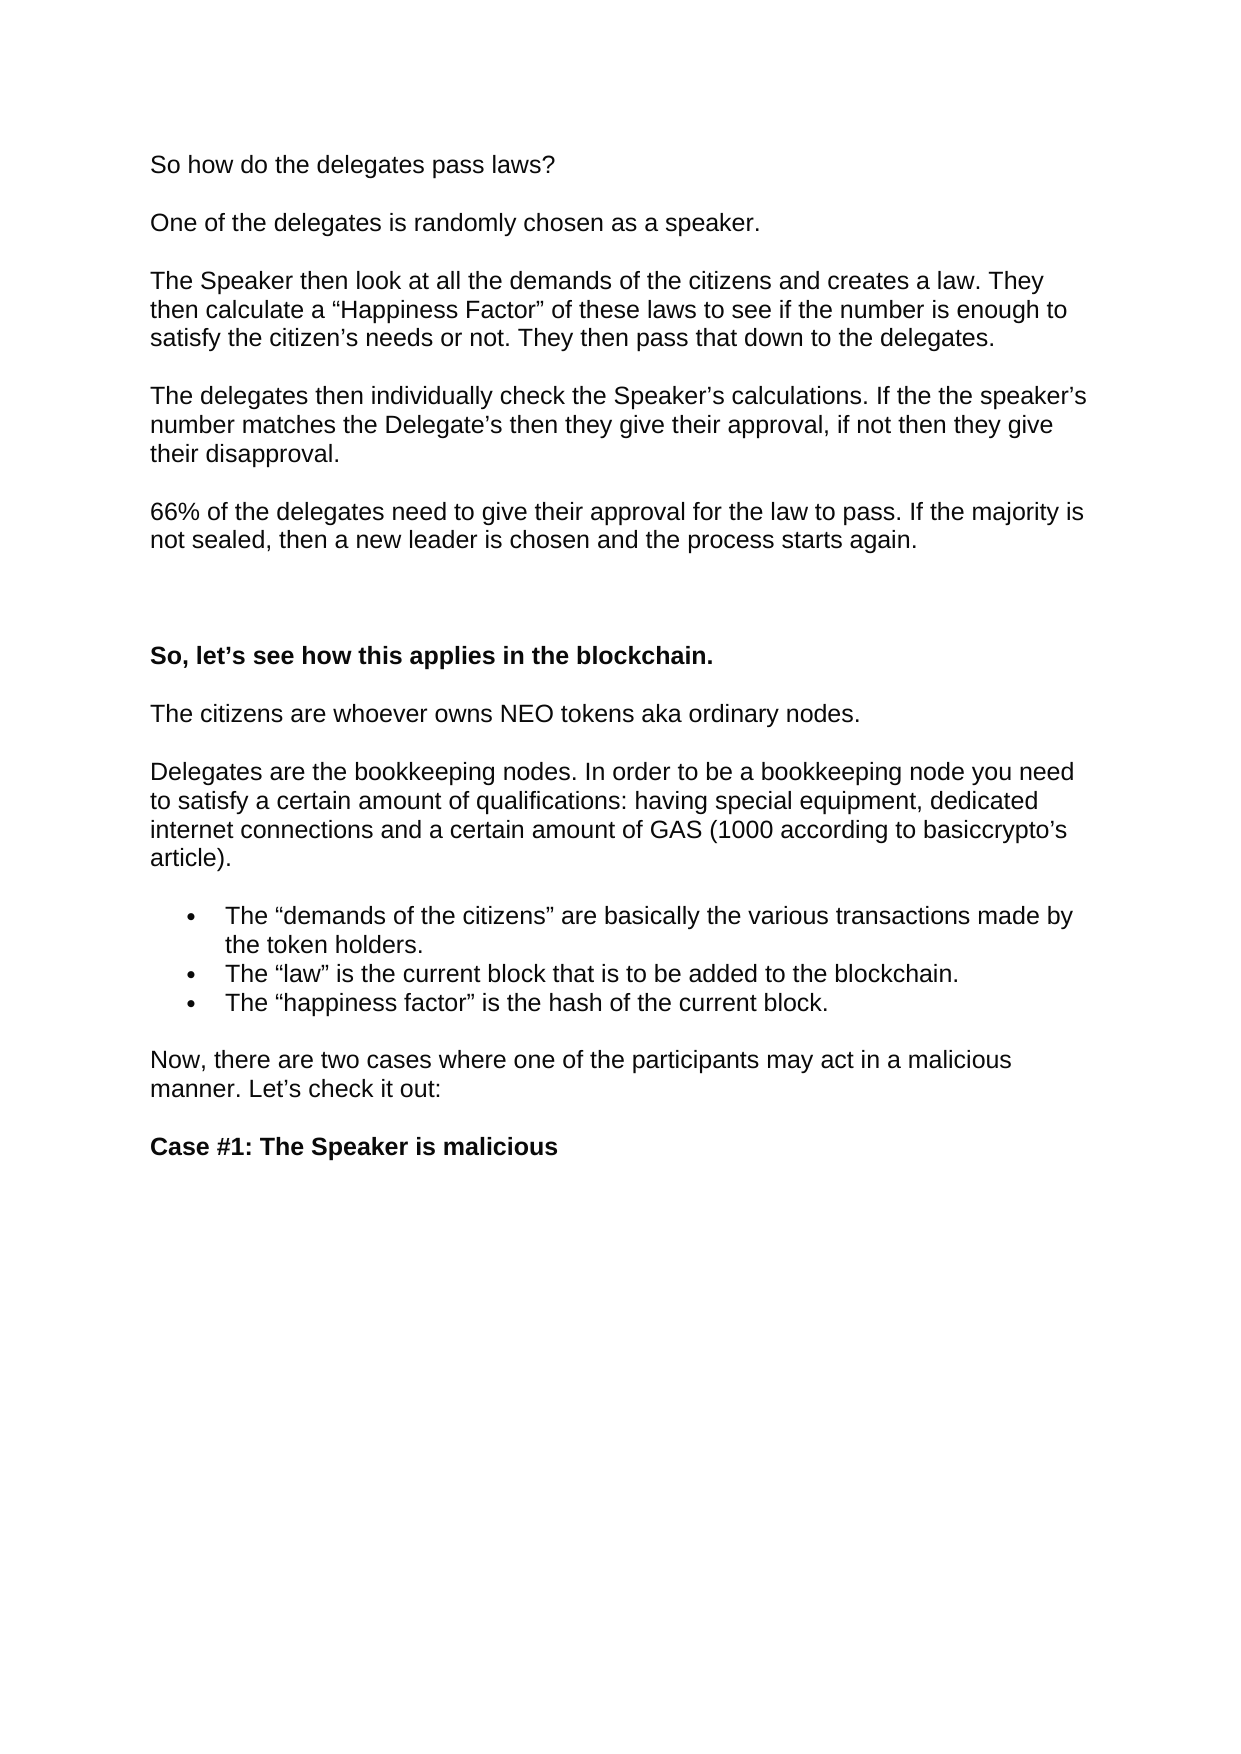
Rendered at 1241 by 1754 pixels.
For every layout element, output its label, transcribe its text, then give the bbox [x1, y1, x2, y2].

list The “demands of the citizens” are basically the various transactions made by the token holders. [187, 901, 1090, 959]
text Case #1: The Speaker is malicious [150, 1132, 1090, 1161]
text Delegates are the bookkeeping nodes. In order to be a bookkeeping node you need to satisfy a certain amount of qualifications: having special equipment, dedicated internet connections and a certain amount of GAS (1000 according to basiccrypto’s article). [150, 757, 1090, 872]
list The “happiness factor” is the hash of the current block. [187, 987, 1090, 1016]
text So, let’s see how this applies in the blockchain. [150, 641, 1090, 670]
text The Speaker then look at all the demands of the citizens and creates a law. They then calculate a “Happiness Factor” of these laws to see if the number is enough to satisfy the citizen’s needs or not. They then pass that down to the delegates. [150, 266, 1090, 352]
list The “law” is the current block that is to be added to the blockchain. [187, 959, 1090, 987]
text One of the delegates is randomly chosen as a speaker. [150, 208, 1090, 237]
text So how do the delegates pass laws? [150, 150, 1090, 179]
text 66% of the delegates need to give their approval for the law to pass. If the majority is not sealed, then a new leader is chosen and the process starts again. [150, 497, 1090, 554]
text The delegates then individually check the Speaker’s calculations. If the the speaker’s number matches the Delegate’s then they give their approval, if not then they give their disapproval. [150, 381, 1090, 467]
text The citizens are whoever owns NEO tokens aka ordinary nodes. [150, 699, 1090, 728]
text Now, there are two cases where one of the participants may act in a malicious manner. Let’s check it out: [150, 1045, 1090, 1103]
